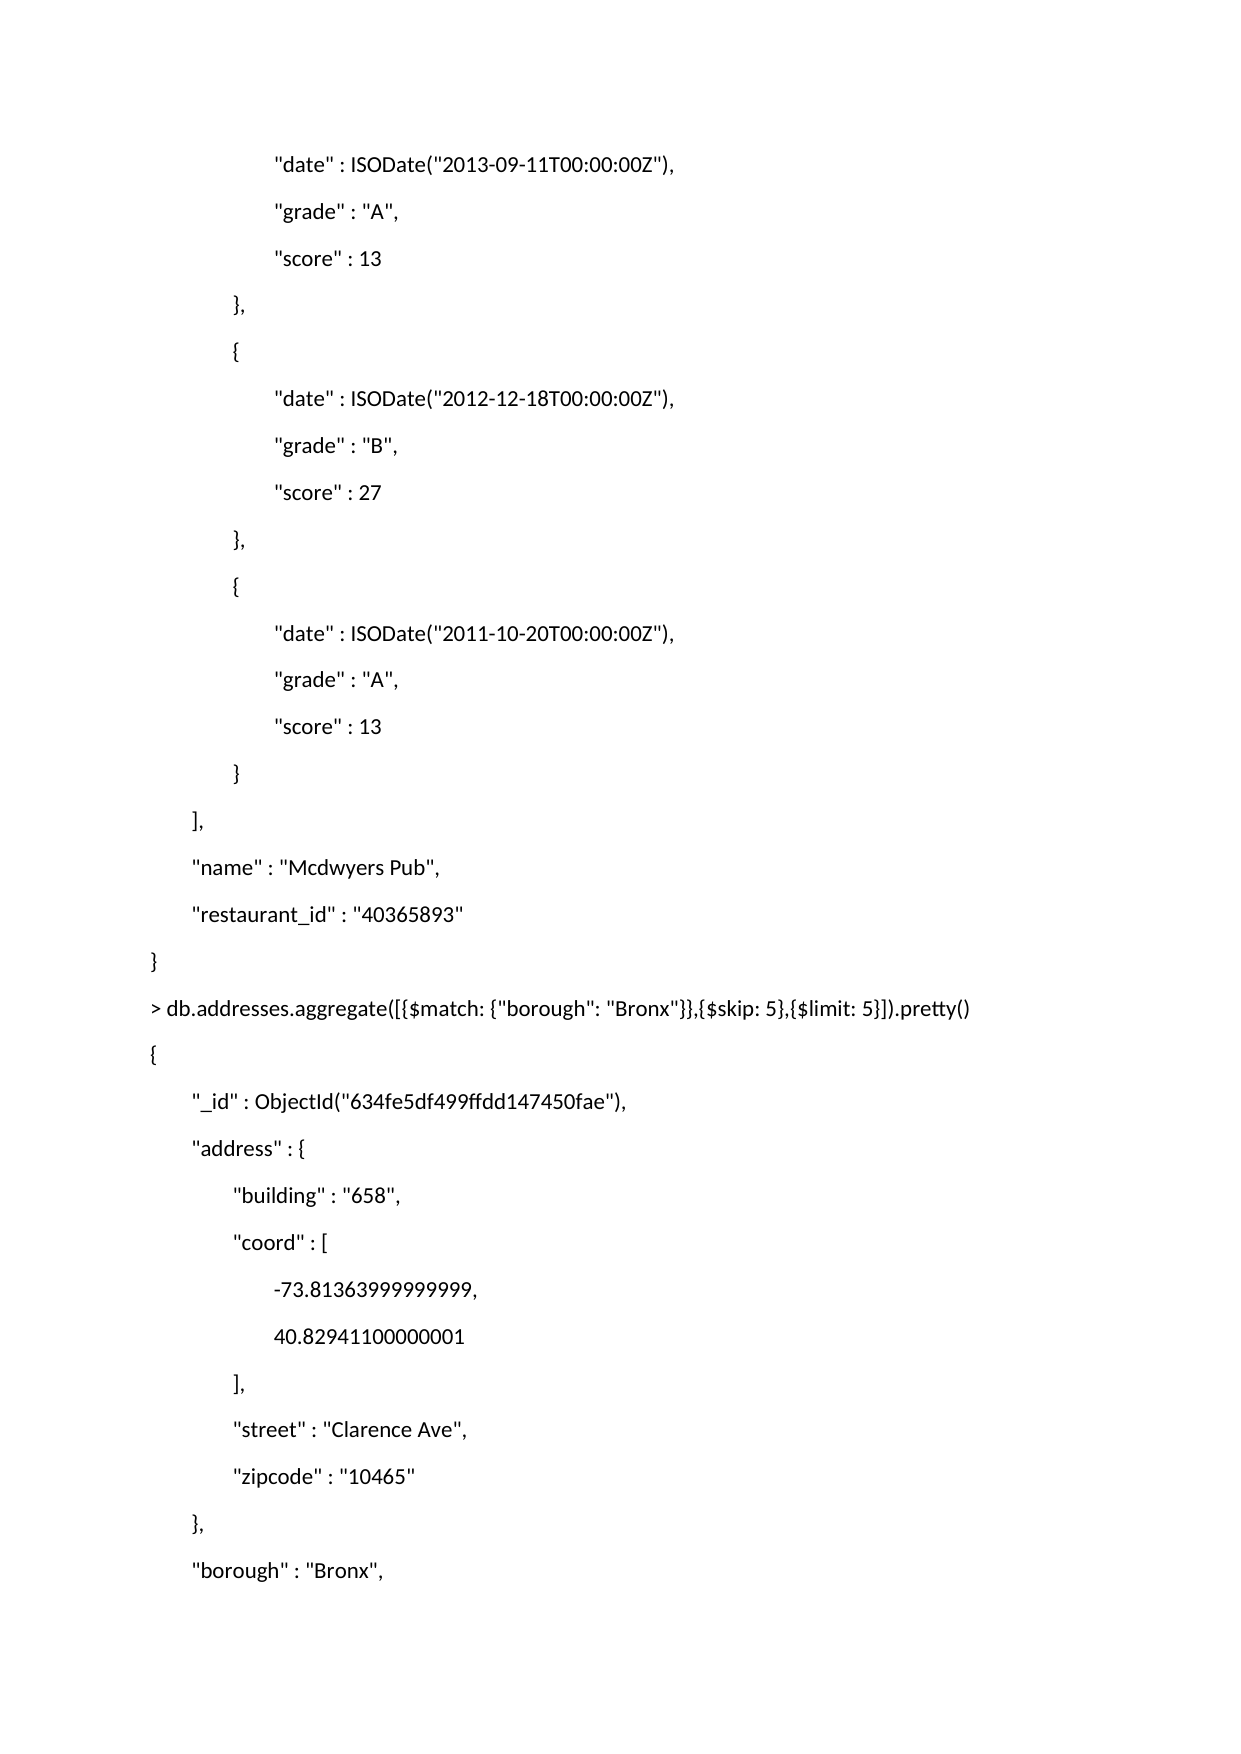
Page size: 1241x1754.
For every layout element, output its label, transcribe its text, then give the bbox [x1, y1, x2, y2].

text "address" : { [150, 1134, 1090, 1162]
text "score" : 27 [150, 478, 1090, 506]
text "_id" : ObjectId("634fe5df499ffdd147450fae"), [150, 1087, 1090, 1116]
text -73.81363999999999, [150, 1275, 1090, 1303]
text "grade" : "A", [150, 666, 1090, 694]
text "coord" : [ [150, 1228, 1090, 1256]
text "building" : "658", [150, 1181, 1090, 1209]
text "date" : ISODate("2011-10-20T00:00:00Z"), [150, 619, 1090, 647]
text > db.addresses.aggregate([{$match: {"borough": "Bronx"}},{$skip: 5},{$limit: 5}]).pretty() [150, 994, 1090, 1022]
text 40.82941100000001 [150, 1322, 1090, 1350]
text "restaurant_id" : "40365893" [150, 900, 1090, 928]
text "zipcode" : "10465" [150, 1462, 1090, 1491]
text ], [150, 806, 1090, 834]
text "score" : 13 [150, 712, 1090, 741]
text { [150, 337, 1090, 366]
text "street" : "Clarence Ave", [150, 1416, 1090, 1444]
text "score" : 13 [150, 244, 1090, 272]
text "date" : ISODate("2013-09-11T00:00:00Z"), [150, 150, 1090, 178]
text } [150, 947, 1090, 975]
text { [150, 1041, 1090, 1069]
text "grade" : "B", [150, 431, 1090, 459]
text } [150, 759, 1090, 787]
text }, [150, 525, 1090, 553]
text "grade" : "A", [150, 197, 1090, 225]
text "borough" : "Bronx", [150, 1556, 1090, 1584]
text "name" : "Mcdwyers Pub", [150, 853, 1090, 881]
text { [150, 572, 1090, 600]
text }, [150, 291, 1090, 319]
text }, [150, 1509, 1090, 1537]
text ], [150, 1369, 1090, 1397]
text "date" : ISODate("2012-12-18T00:00:00Z"), [150, 384, 1090, 412]
